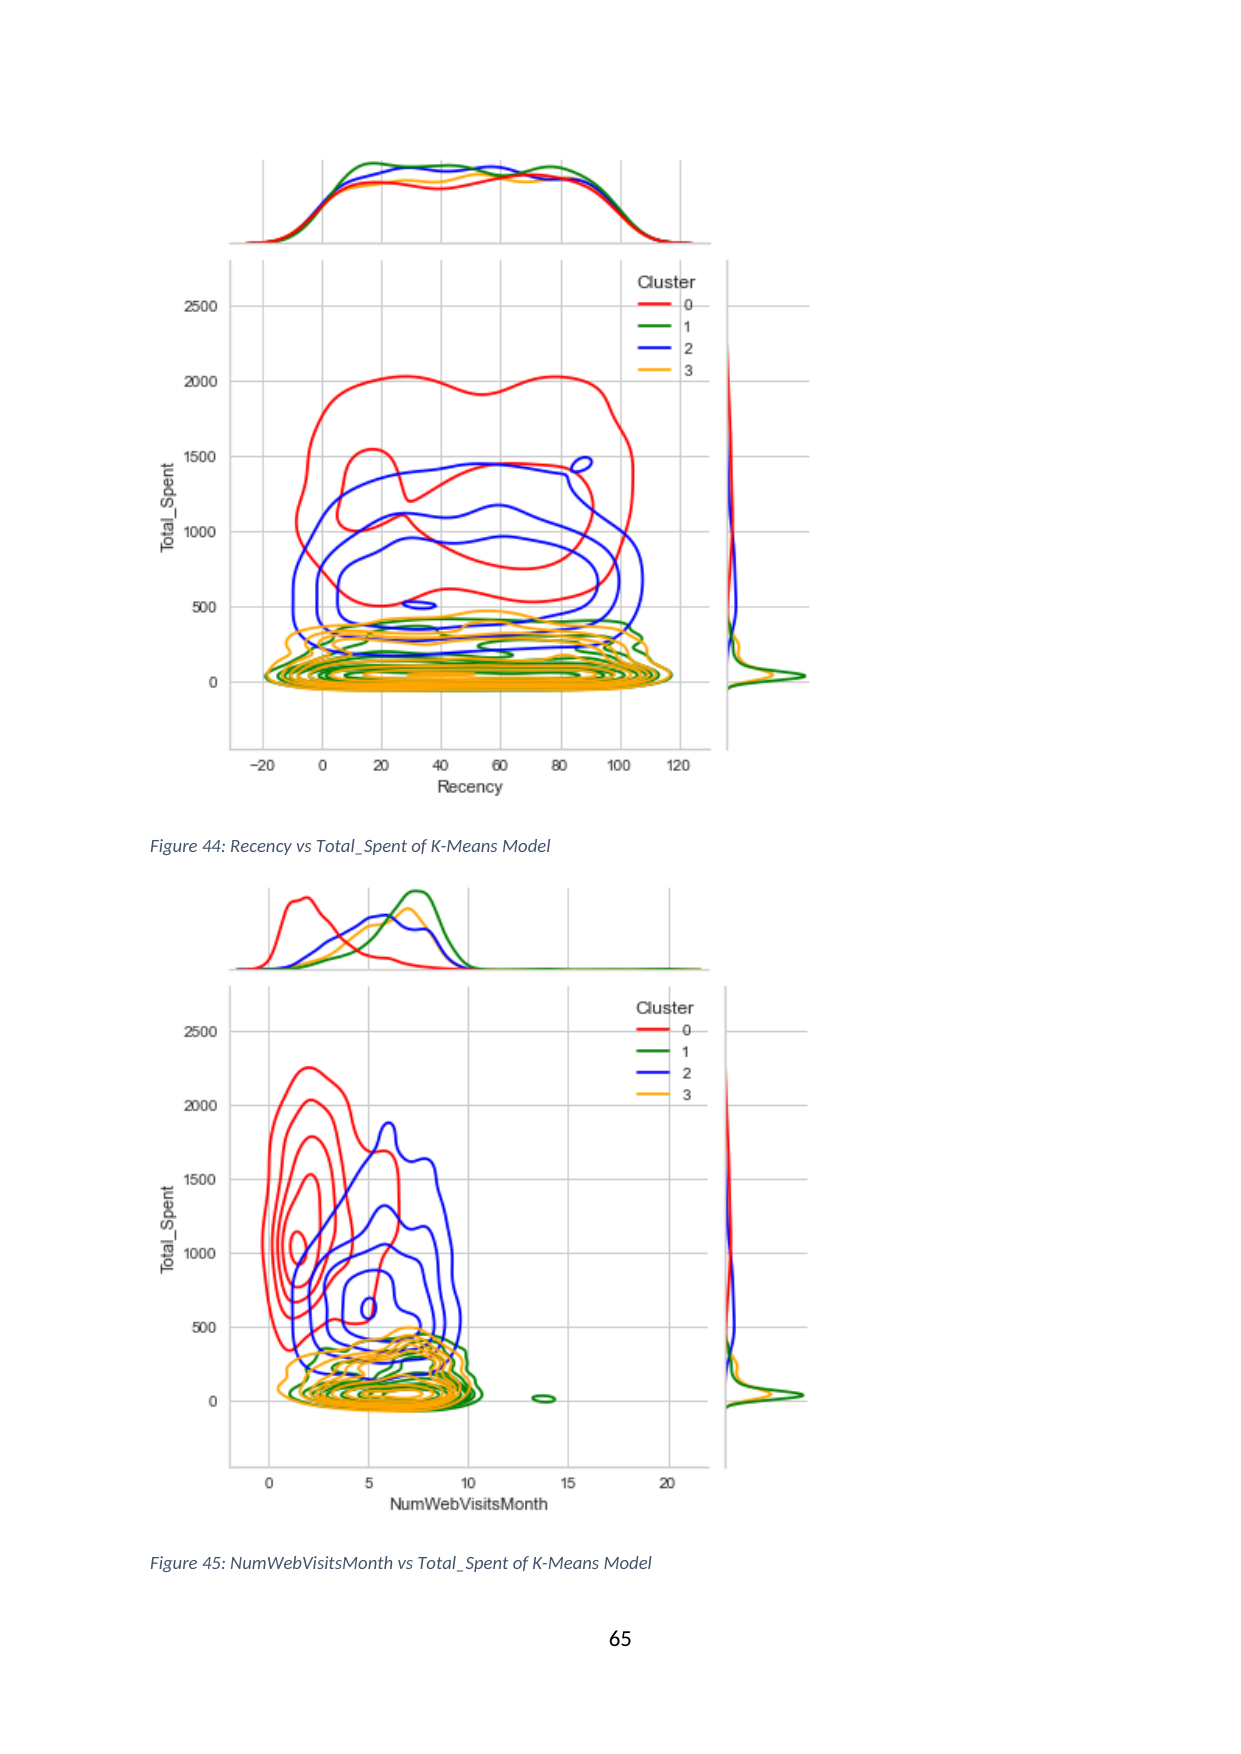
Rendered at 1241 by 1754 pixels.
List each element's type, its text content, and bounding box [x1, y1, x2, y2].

picture [150, 150, 819, 807]
picture [150, 878, 817, 1524]
